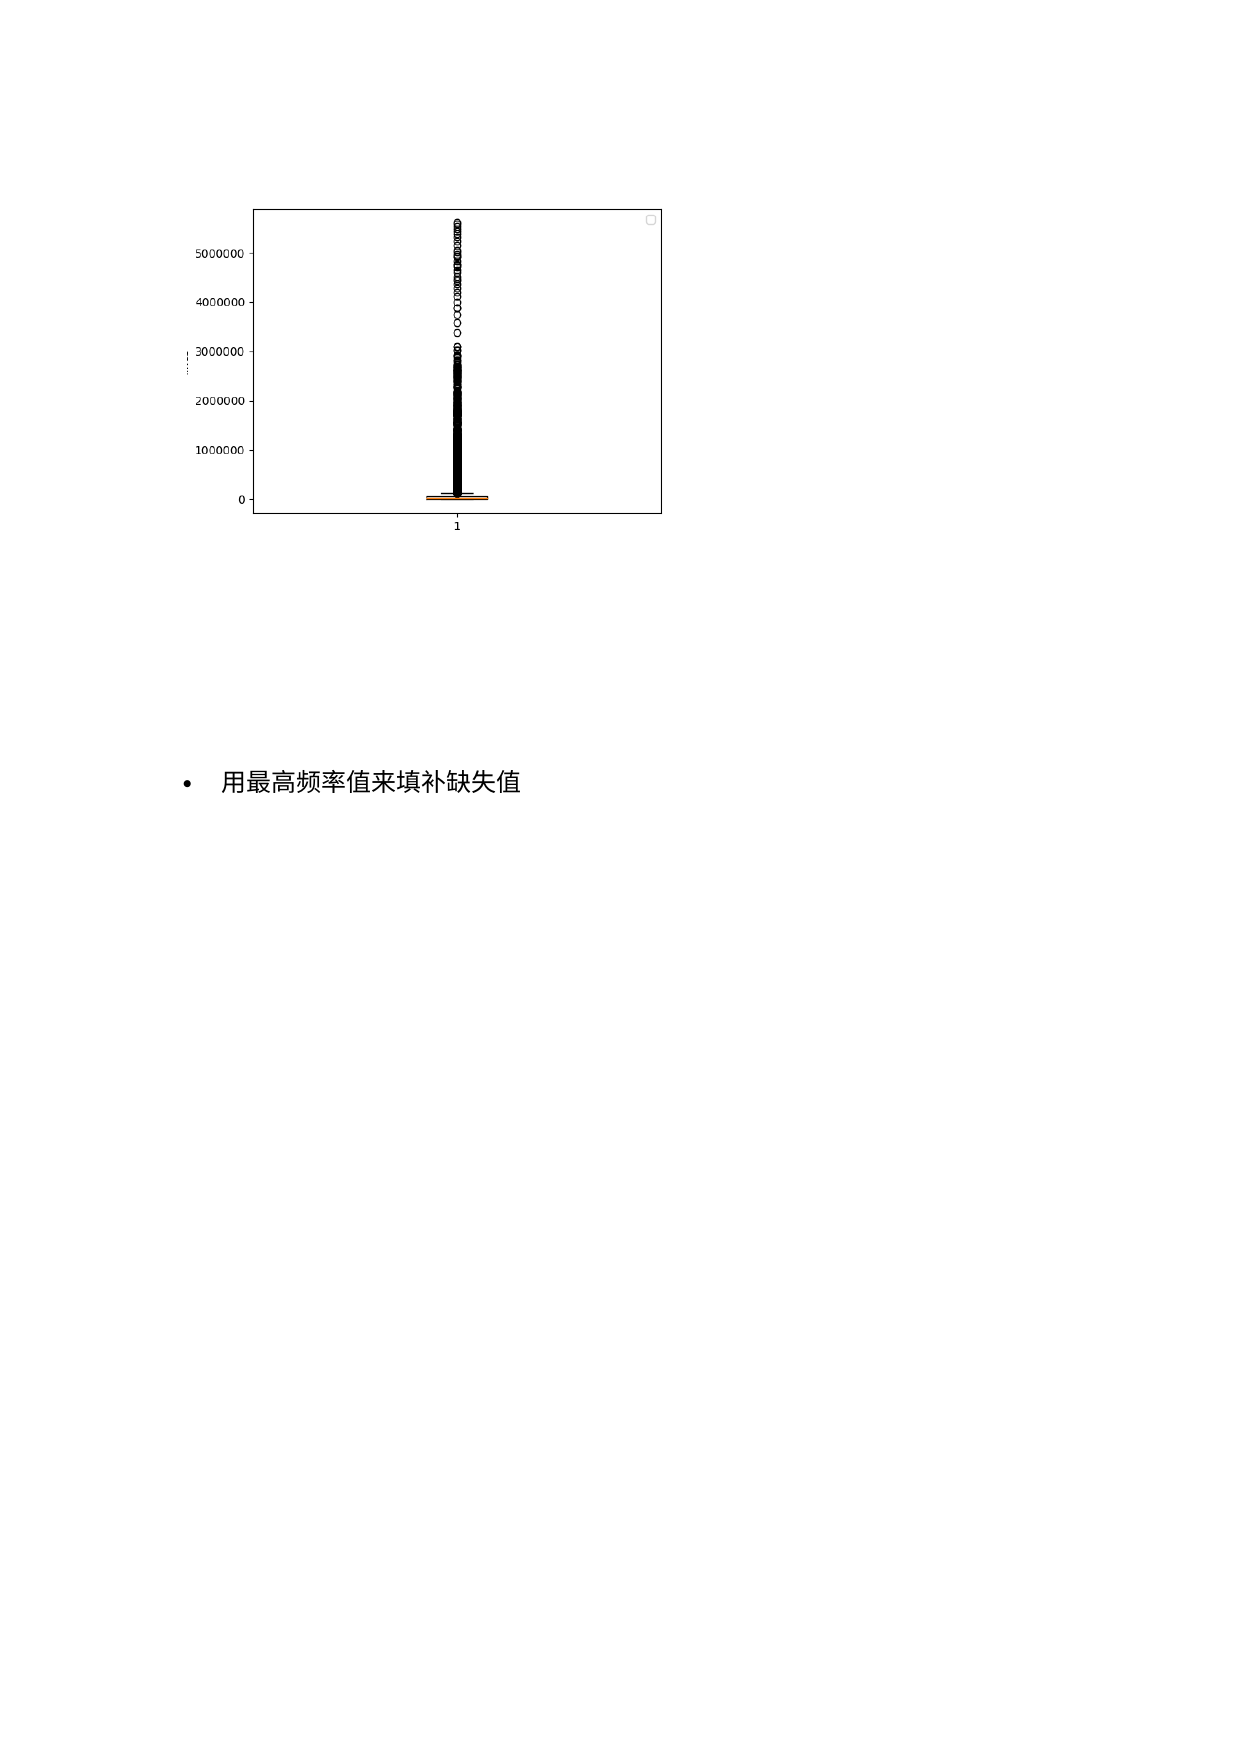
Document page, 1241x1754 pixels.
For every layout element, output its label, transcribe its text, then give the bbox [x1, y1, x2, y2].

picture [187, 161, 713, 556]
list 用最高频率值来填补缺失值 [184, 748, 1053, 813]
